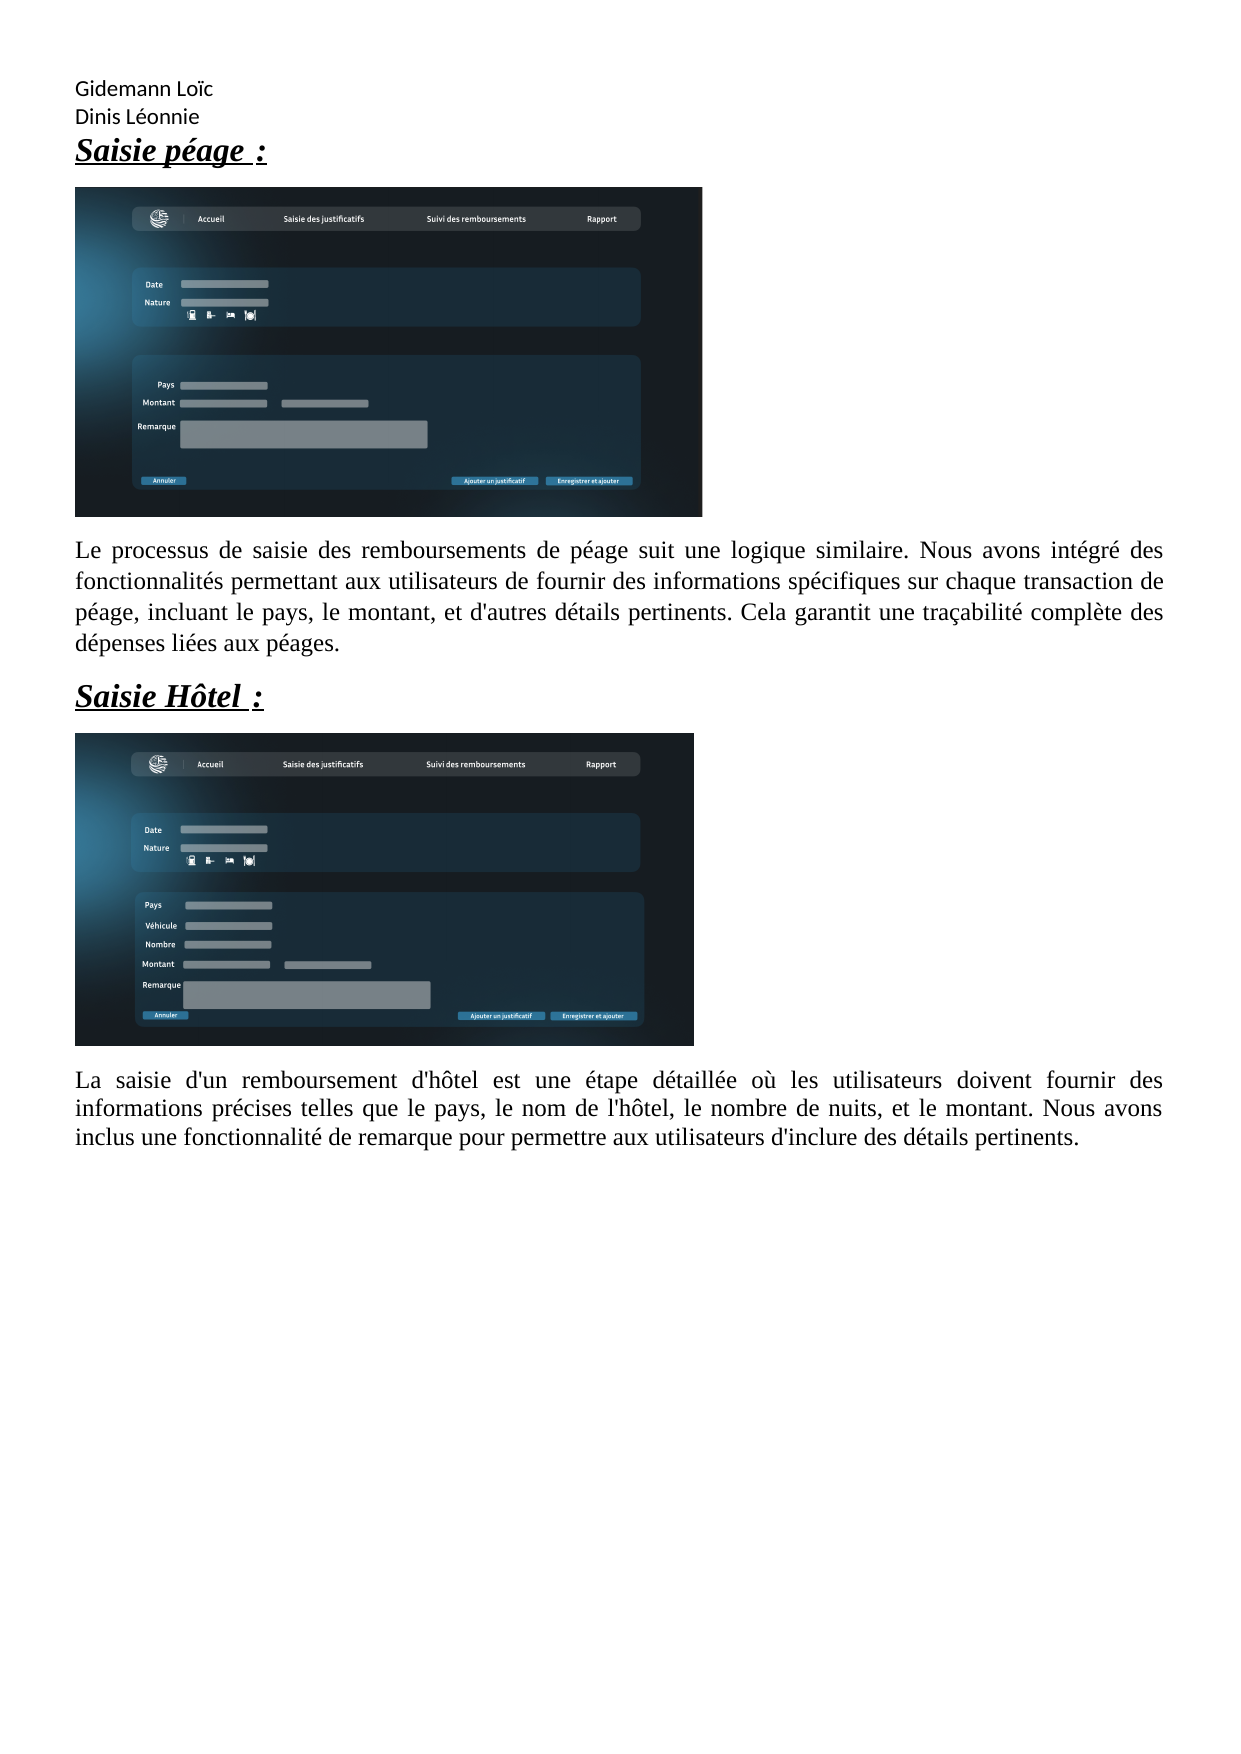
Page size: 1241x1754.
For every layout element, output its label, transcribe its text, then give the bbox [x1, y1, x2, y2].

text Saisie péage : [75, 130, 1165, 168]
text La saisie d'un remboursement d'hôtel est une étape détaillée où les utilisateurs doivent fournir des informations précises telles que le pays, le nom de l'hôtel, le nombre de nuits, et le montant. Nous avons inclus une fonctionnalité de remarque pour permettre aux utilisateurs d'inclure des détails pertinents. [75, 1065, 1165, 1151]
picture [75, 187, 703, 517]
text Saisie Hôtel : [75, 676, 1165, 714]
text Le processus de saisie des remboursements de péage suit une logique similaire. Nous avons intégré des fonctionnalités permettant aux utilisateurs de fournir des informations spécifiques sur chaque transaction de péage, incluant le pays, le montant, et d'autres détails pertinents. Cela garantit une traçabilité complète des dépenses liées aux péages. [75, 535, 1165, 657]
picture [75, 733, 694, 1046]
